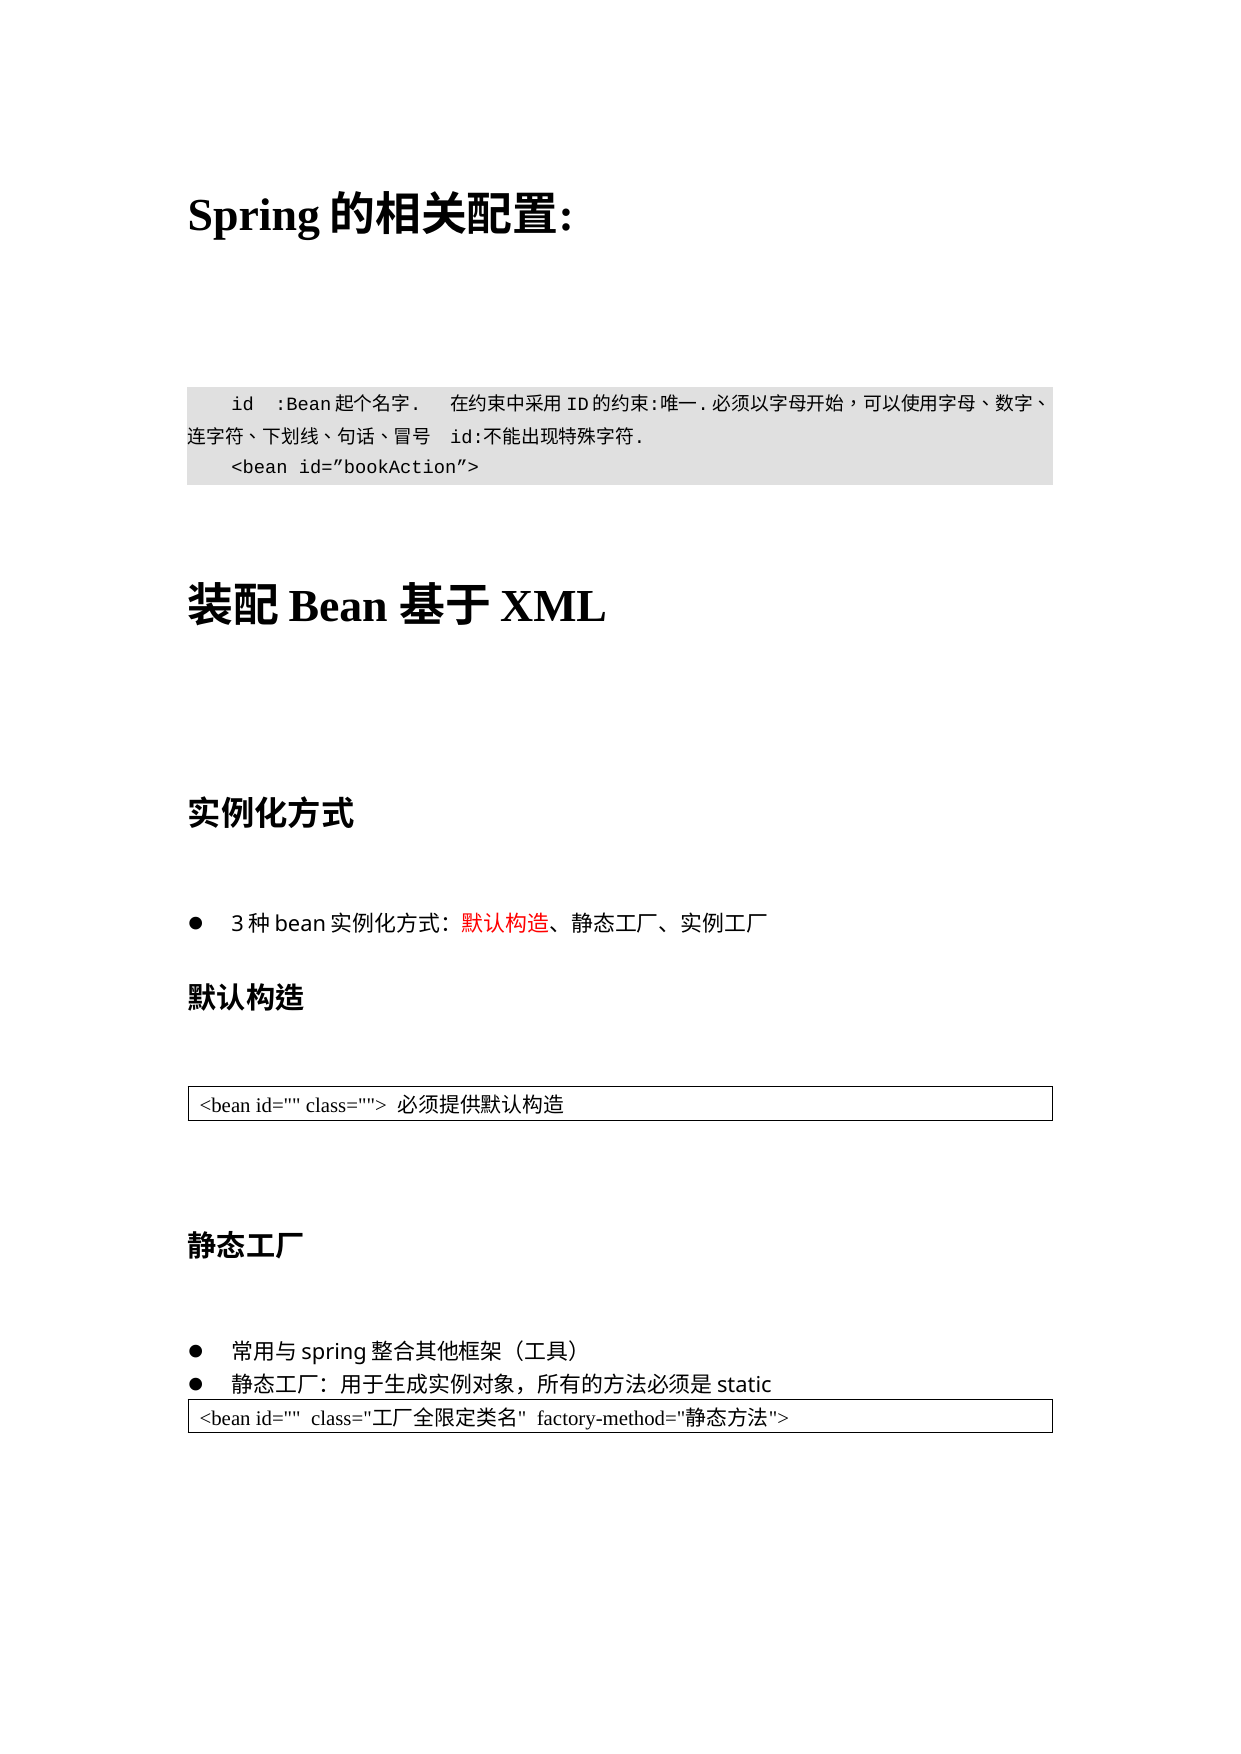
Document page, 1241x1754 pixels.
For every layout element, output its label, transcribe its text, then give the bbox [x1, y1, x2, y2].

list 常用与spring整合其他框架（工具） [187, 1334, 1053, 1366]
subtitle Spring的相关配置: [187, 162, 1053, 259]
list 3种bean实例化方式：默认构造、静态工厂、实例工厂 [187, 905, 1053, 938]
text <bean id=”bookAction”> [187, 452, 1053, 485]
text id :Bean起个名字. 在约束中采用ID的约束:唯一. 必须以字母开始，可以使用字母、数字、连字符、下划线、句话、冒号 id:不能出现特殊字符. [187, 387, 1053, 452]
list 静态工厂：用于生成实例对象，所有的方法必须是static [187, 1366, 1053, 1399]
table_header <bean id="" class=""> 必须提供默认构造 [189, 1087, 1052, 1119]
subtitle 默认构造 [187, 965, 1053, 1030]
subtitle 装配Bean 基于XML [187, 553, 1053, 650]
table_header <bean id="" class="工厂全限定类名" factory-method="静态方法"> [189, 1400, 1052, 1432]
subtitle 实例化方式 [187, 778, 1053, 843]
subtitle 静态工厂 [187, 1213, 1053, 1278]
